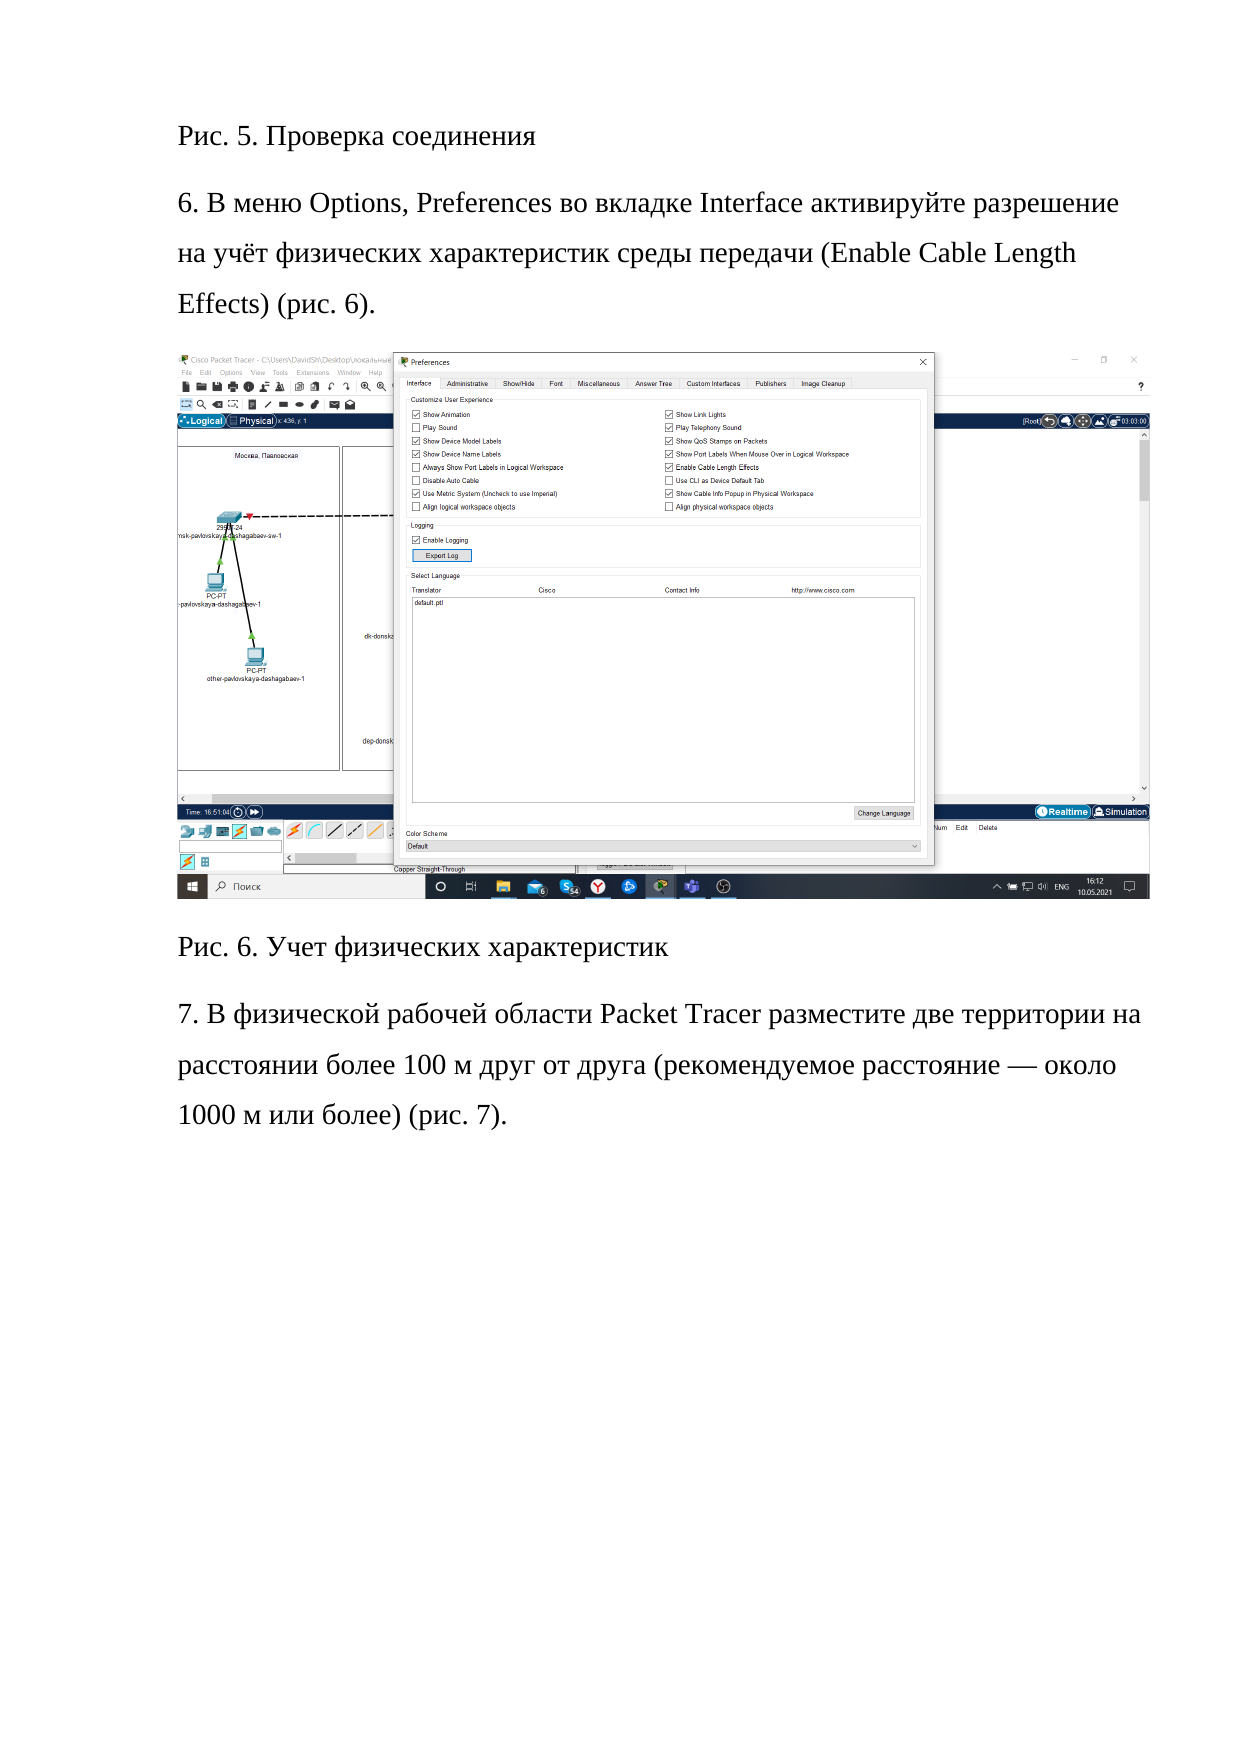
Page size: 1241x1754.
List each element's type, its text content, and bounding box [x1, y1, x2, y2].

text Рис. 6. Учет физических характеристик [177, 929, 1152, 963]
text 6. В меню Options, Preferences во вкладке Interface активируйте разрешение на учёт физических характеристик среды передачи (Enable Cable Length Effects) (рис. 6). [177, 185, 1152, 319]
picture [177, 352, 1150, 899]
text 7. В физической рабочей области Packet Tracer разместите две территории на расстоянии более 100 м друг от друга (рекомендуемое расстояние — около 1000 м или более) (рис. 7). [177, 997, 1152, 1131]
text Рис. 5. Проверка соединения [177, 118, 1152, 152]
